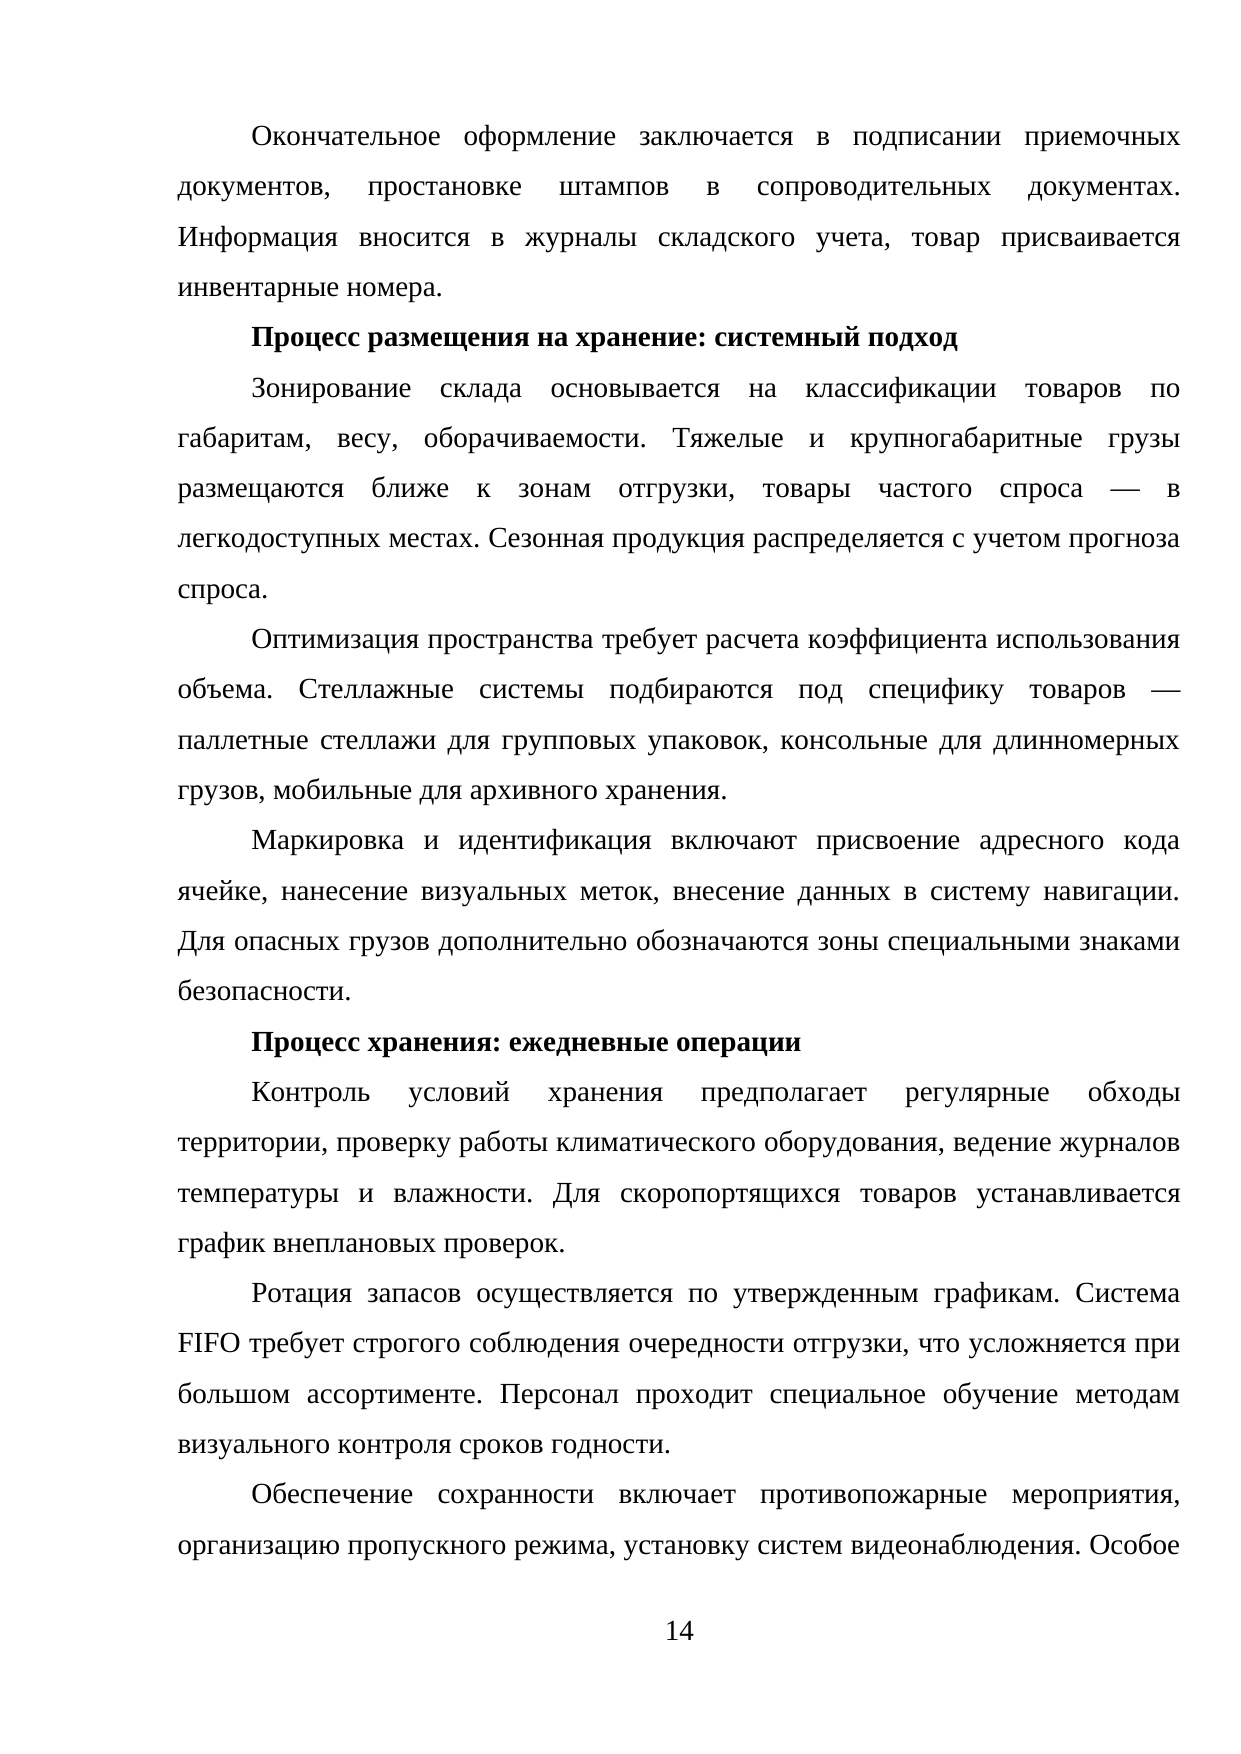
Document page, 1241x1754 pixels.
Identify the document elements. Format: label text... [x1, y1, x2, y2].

text Ротация запасов осуществляется по утвержденным графикам. Система FIFO требует строгого соблюдения очередности отгрузки, что усложняется при большом ассортименте. Персонал проходит специальное обучение методам визуального контроля сроков годности. [177, 1275, 1181, 1460]
text Зонирование склада основывается на классификации товаров по габаритам, весу, оборачиваемости. Тяжелые и крупногабаритные грузы размещаются ближе к зонам отгрузки, товары частого спроса — в легкодоступных местах. Сезонная продукция распределяется с учетом прогноза спроса. [177, 370, 1181, 604]
text Контроль условий хранения предполагает регулярные обходы территории, проверку работы климатического оборудования, ведение журналов температуры и влажности. Для скоропортящихся товаров устанавливается график внеплановых проверок. [177, 1074, 1181, 1258]
text Оптимизация пространства требует расчета коэффициента использования объема. Стеллажные системы подбираются под специфику товаров — паллетные стеллажи для групповых упаковок, консольные для длинномерных грузов, мобильные для архивного хранения. [177, 621, 1181, 806]
text Процесс хранения: ежедневные операции [177, 1024, 1181, 1057]
text Маркировка и идентификация включают присвоение адресного кода ячейке, нанесение визуальных меток, внесение данных в систему навигации. Для опасных грузов дополнительно обозначаются зоны специальными знаками безопасности. [177, 822, 1181, 1007]
text Процесс размещения на хранение: системный подход [177, 319, 1181, 353]
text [177, 1477, 1181, 1560]
text Окончательное оформление заключается в подписании приемочных документов, простановке штампов в сопроводительных документах. Информация вносится в журналы складского учета, товар присваивается инвентарные номера. [177, 118, 1181, 303]
